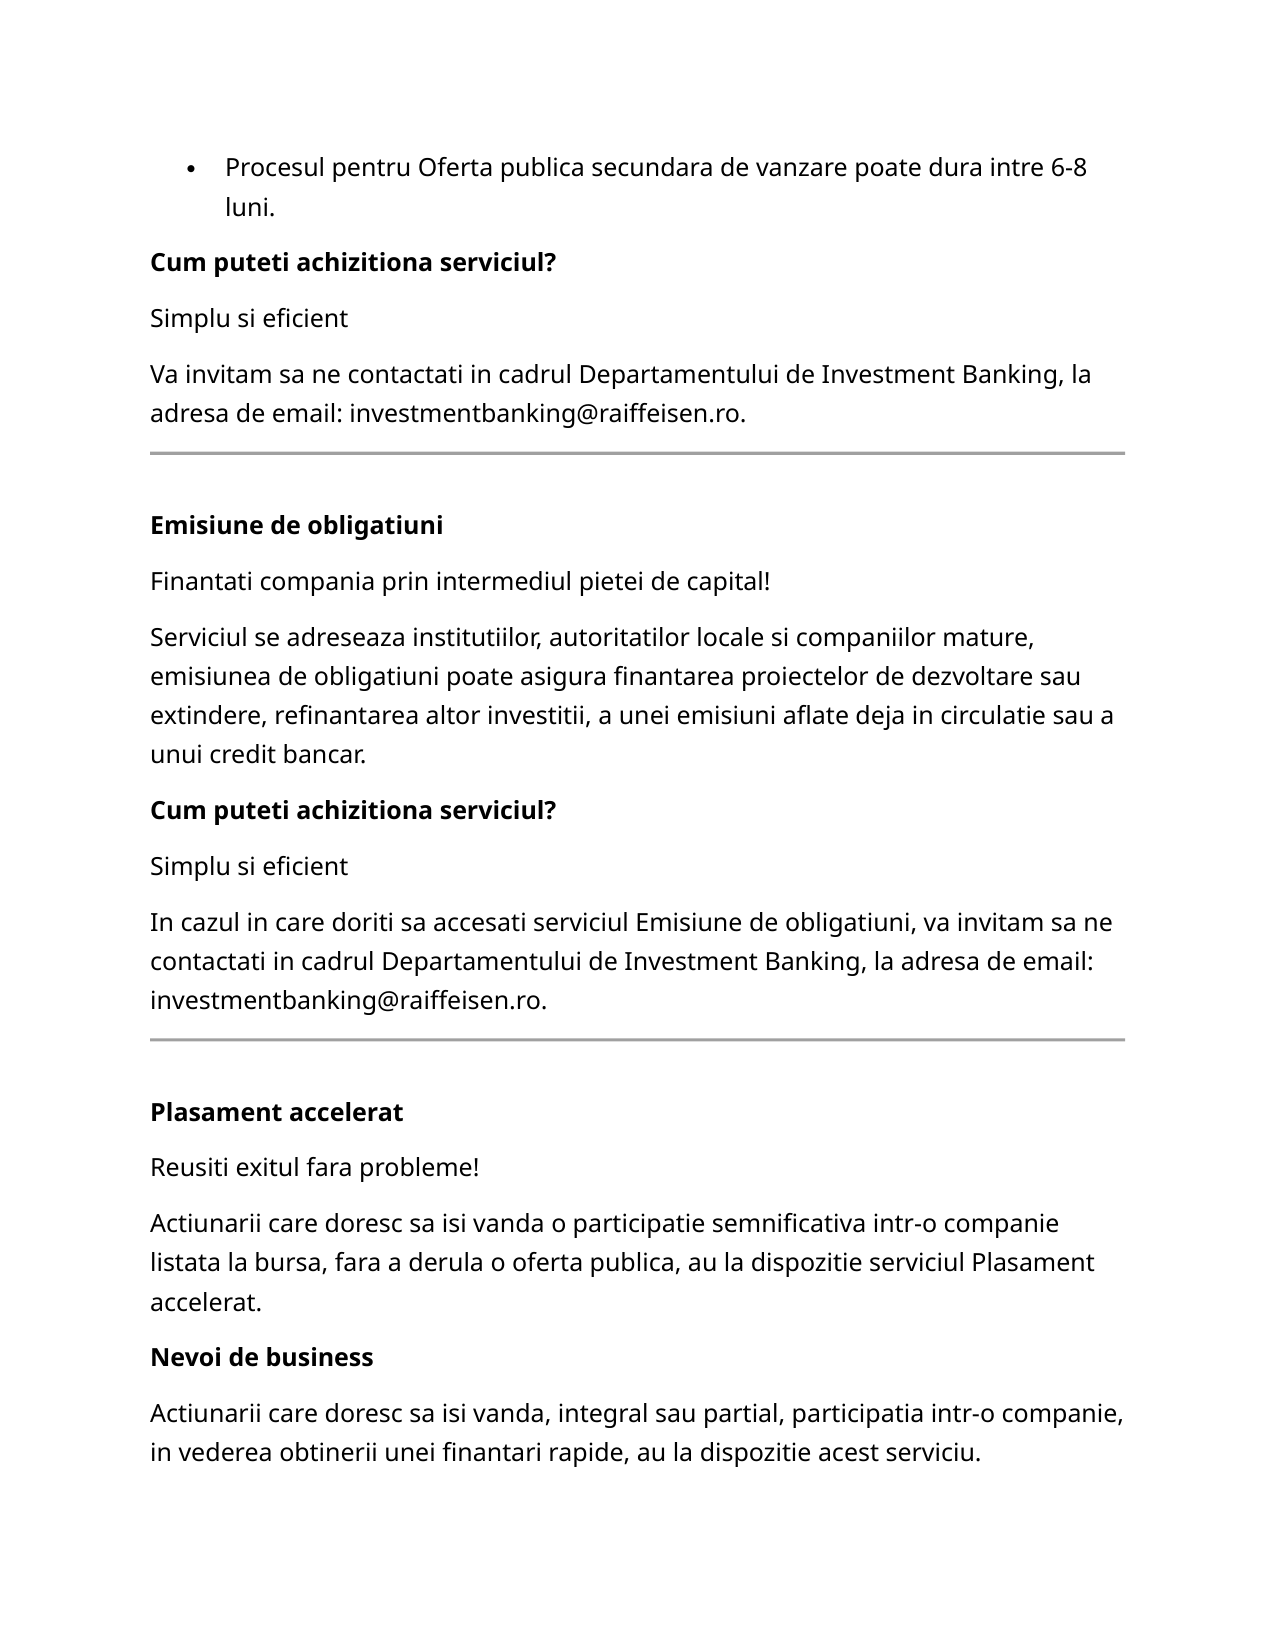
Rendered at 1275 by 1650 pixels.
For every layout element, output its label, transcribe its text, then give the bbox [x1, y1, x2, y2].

text In cazul in care doriti sa accesati serviciul Emisiune de obligatiuni, va invitam sa ne contactati in cadrul Departamentului de Investment Banking, la adresa de email: investmentbanking@raiffeisen.ro. [150, 904, 1125, 1017]
text Nevoi de business [150, 1340, 1125, 1374]
text Plasament accelerat [150, 1094, 1125, 1128]
text Finantati compania prin intermediul pietei de capital! [150, 563, 1125, 597]
text Cum puteti achizitiona serviciul? [150, 792, 1125, 827]
text Serviciul se adreseaza institutiilor, autoritatilor locale si companiilor mature, emisiunea de obligatiuni poate asigura finantarea proiectelor de dezvoltare sau extindere, refinantarea altor investitii, a unei emisiuni aflate deja in circulatie sau a unui credit bancar. [150, 619, 1125, 771]
text Simplu si eficient [150, 848, 1125, 882]
text Actiunarii care doresc sa isi vanda o participatie semnificativa intr-o companie listata la bursa, fara a derula o oferta publica, au la dispozitie serviciul Plasament accelerat. [150, 1206, 1125, 1318]
text Emisiune de obligatiuni [150, 507, 1125, 542]
text Reusiti exitul fara probleme! [150, 1150, 1125, 1184]
list Procesul pentru Oferta publica secundara de vanzare poate dura intre 6-8 luni. [187, 150, 1125, 223]
text Cum puteti achizitiona serviciul? [150, 245, 1125, 279]
text Simplu si eficient [150, 301, 1125, 335]
text Va invitam sa ne contactati in cadrul Departamentului de Investment Banking, la adresa de email: investmentbanking@raiffeisen.ro. [150, 357, 1125, 430]
text Actiunarii care doresc sa isi vanda, integral sau partial, participatia intr-o companie, in vederea obtinerii unei finantari rapide, au la dispozitie acest serviciu. [150, 1396, 1125, 1469]
